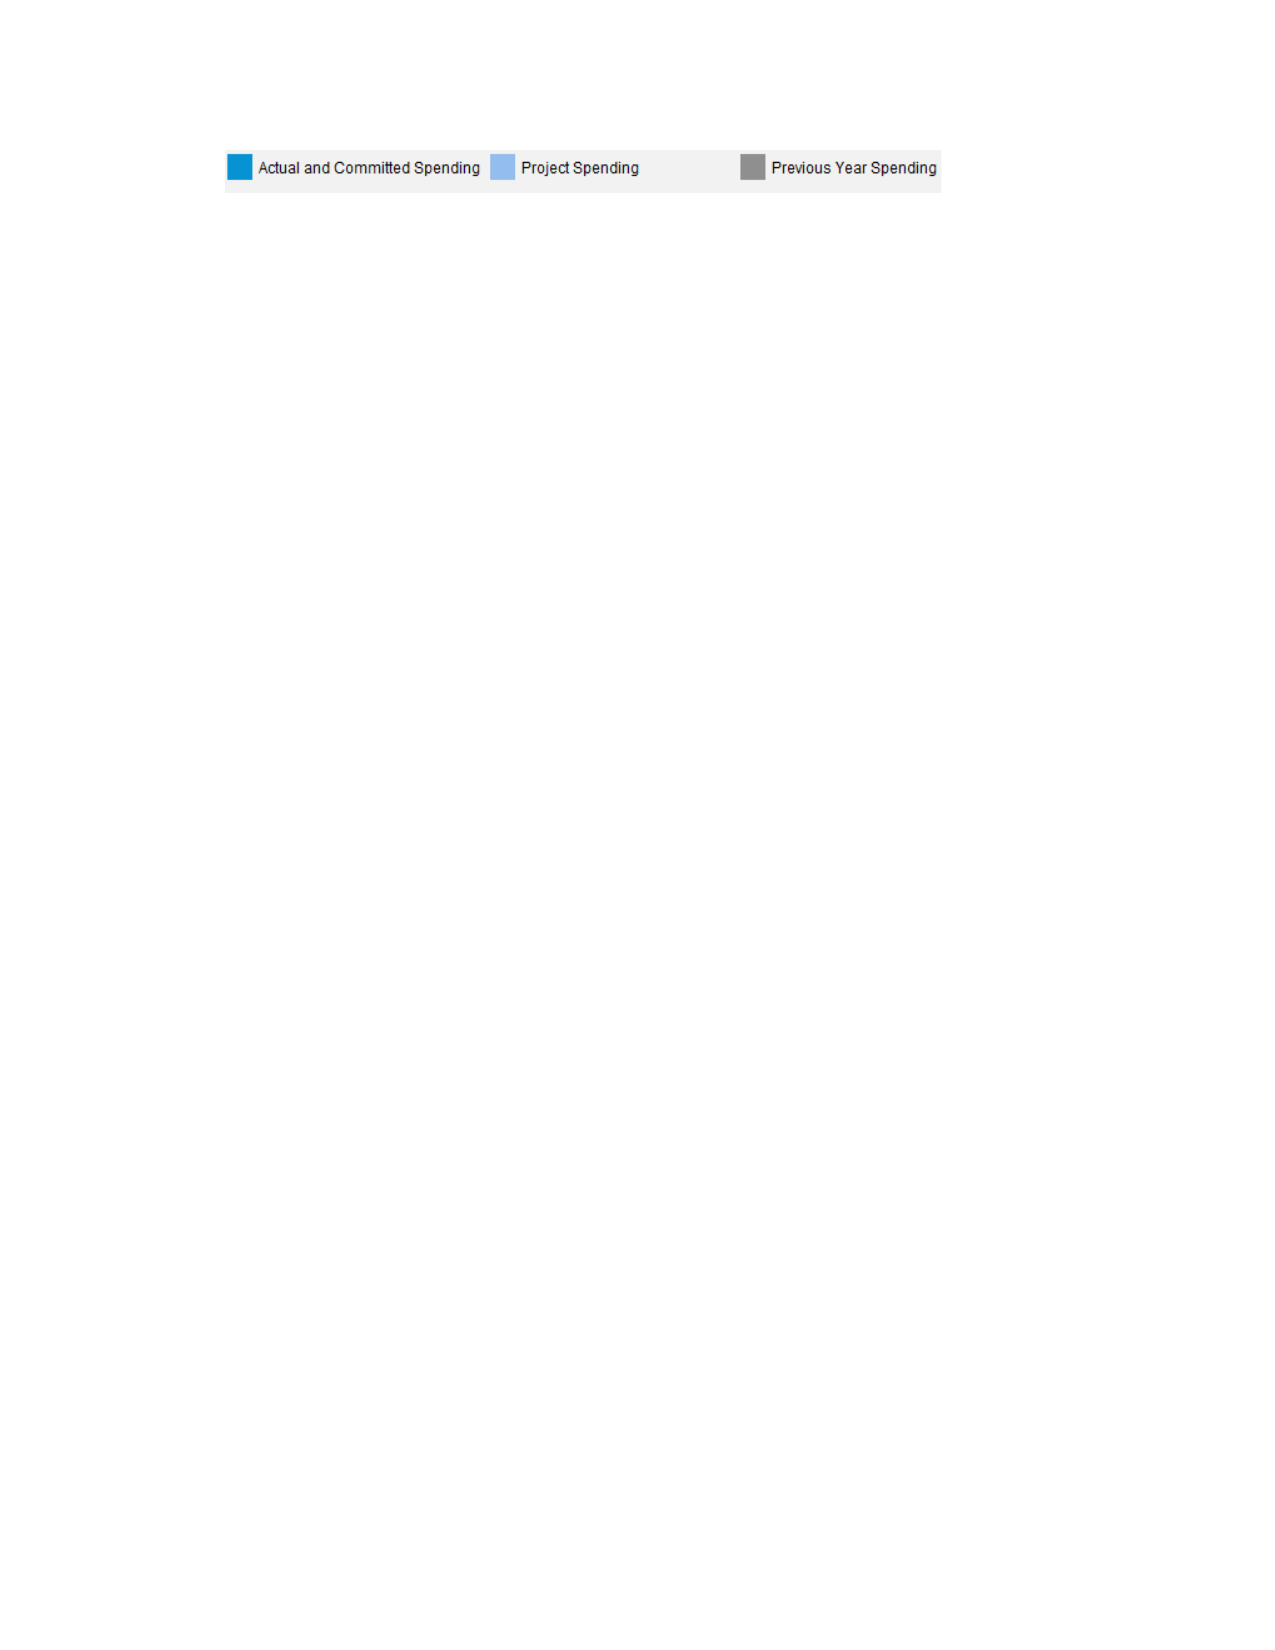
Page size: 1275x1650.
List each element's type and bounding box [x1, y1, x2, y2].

picture [225, 150, 942, 193]
